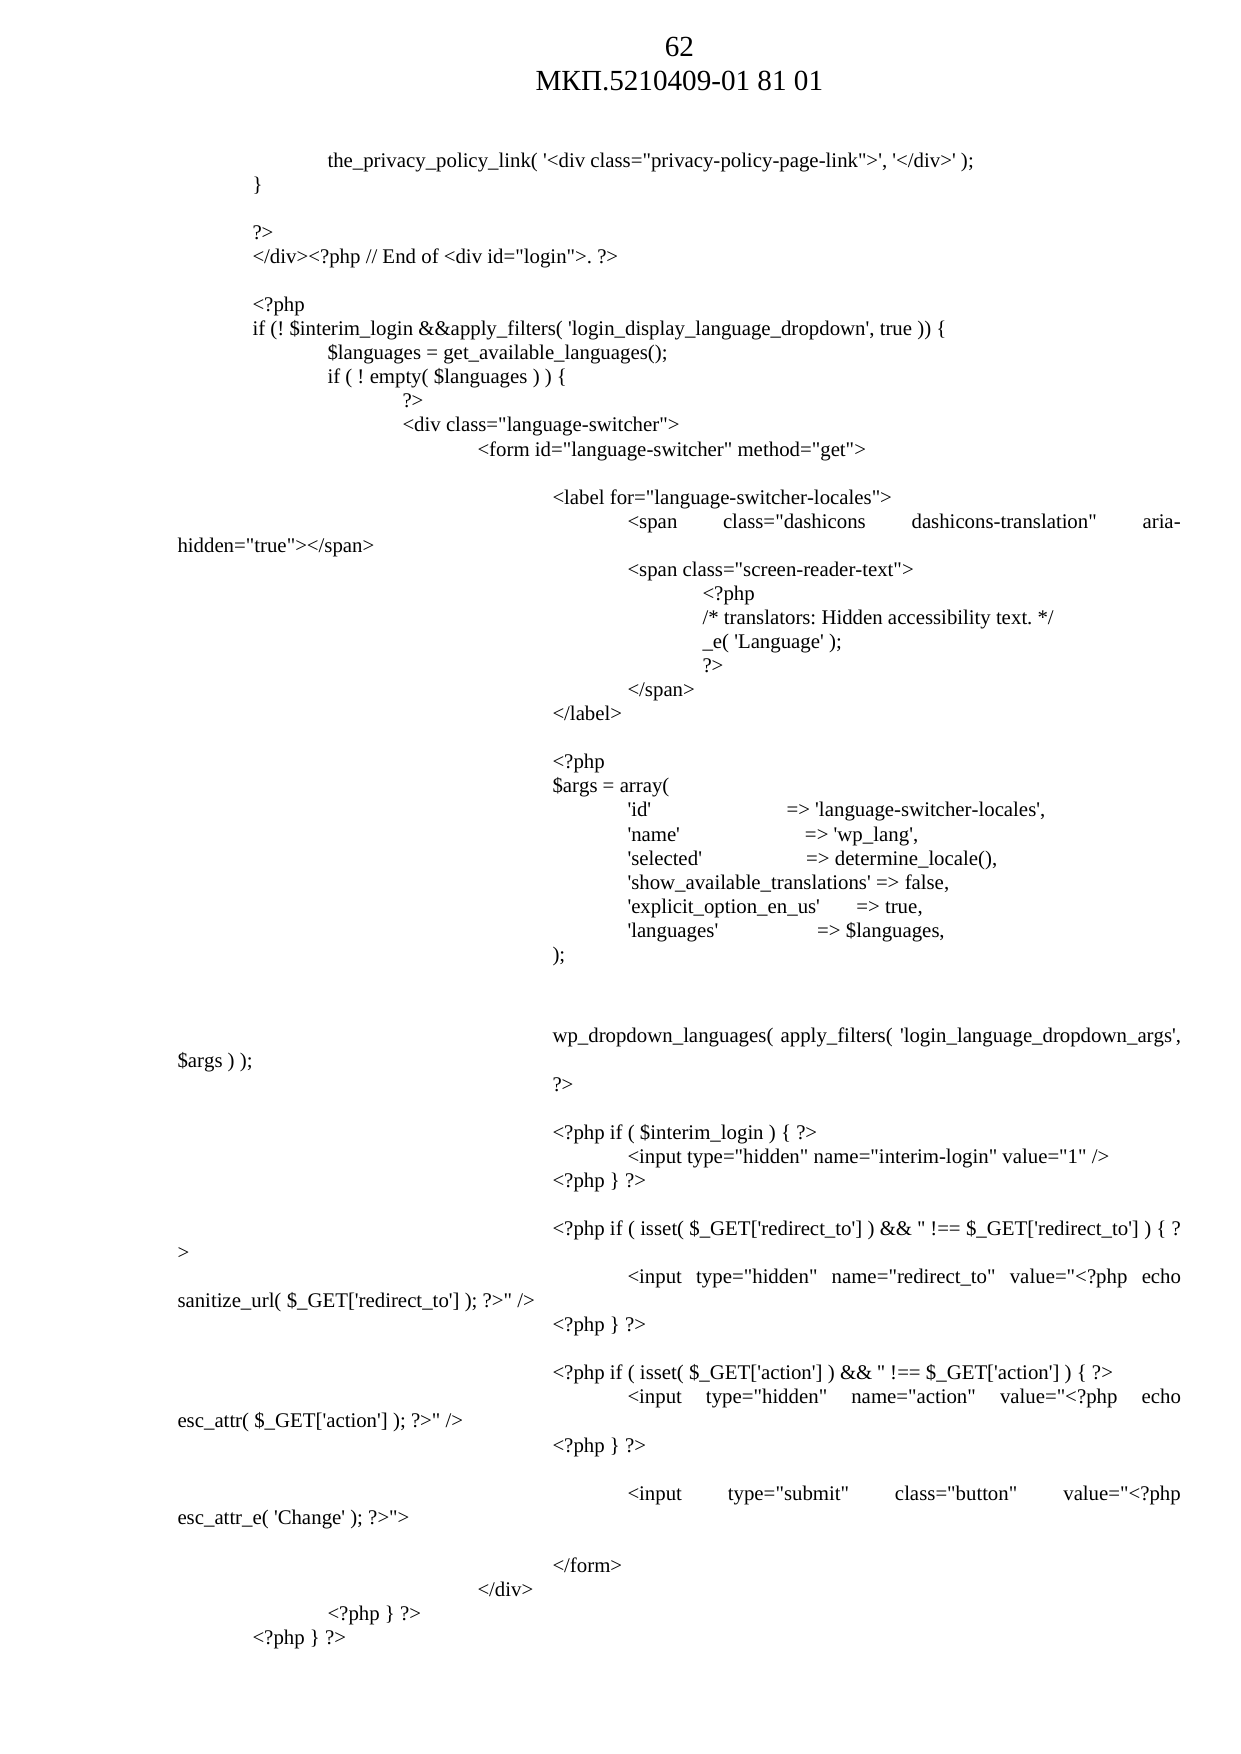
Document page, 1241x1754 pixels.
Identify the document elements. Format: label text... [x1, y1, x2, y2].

text 'explicit_option_en_us' => true, [177, 894, 1181, 918]
text /* translators: Hidden accessibility text. */ [177, 605, 1181, 629]
text <input type="hidden" name="interim-login" value="1" /> [177, 1144, 1181, 1168]
text ); [177, 942, 1181, 966]
text <?php if ( $interim_login ) { ?> [177, 1120, 1181, 1144]
text <div class="language-switcher"> [177, 412, 1181, 436]
text $args = array( [177, 773, 1181, 797]
text </form> [177, 1553, 1181, 1577]
text <?php if ( isset( $_GET['redirect_to'] ) && '' !== $_GET['redirect_to'] ) { ?> [177, 1216, 1181, 1264]
text <input type="submit" class="button" value="<?php esc_attr_e( 'Change' ); ?>"> [177, 1481, 1181, 1529]
text 'languages' => $languages, [177, 918, 1181, 942]
text </label> [177, 701, 1181, 725]
text 'id' => 'language-switcher-locales', [177, 797, 1181, 821]
text ?> [177, 1072, 1181, 1096]
text <label for="language-switcher-locales"> [177, 484, 1181, 509]
text ?> [177, 388, 1181, 412]
text </div> [177, 1577, 1181, 1601]
text <?php } ?> [177, 1601, 1181, 1625]
text </div><?php // End of <div id="login">. ?> [177, 244, 1181, 268]
text <span class="dashicons dashicons-translation" aria-hidden="true"></span> [177, 509, 1181, 557]
text 'show_available_translations' => false, [177, 869, 1181, 894]
text <input type="hidden" name="redirect_to" value="<?php echo sanitize_url( $_GET['redirect_to'] ); ?>" /> [177, 1264, 1181, 1312]
text <?php if ( isset( $_GET['action'] ) && '' !== $_GET['action'] ) { ?> [177, 1360, 1181, 1384]
text <?php } ?> [177, 1432, 1181, 1457]
text 'selected' => determine_locale(), [177, 846, 1181, 869]
text <?php } ?> [177, 1168, 1181, 1192]
text if ( ! empty( $languages ) ) { [177, 364, 1181, 388]
text <?php } ?> [177, 1625, 1181, 1649]
text <?php [177, 749, 1181, 773]
text ?> [177, 220, 1181, 244]
text ?> [177, 653, 1181, 677]
text <?php [177, 581, 1181, 605]
text the_privacy_policy_link( '<div class="privacy-policy-page-link">', '</div>' ); [177, 148, 1181, 172]
text <?php } ?> [177, 1312, 1181, 1336]
text } [177, 172, 1181, 196]
text <?php [177, 292, 1181, 316]
text wp_dropdown_languages( apply_filters( 'login_language_dropdown_args', $args ) ); [177, 1023, 1181, 1072]
text <input type="hidden" name="action" value="<?php echo esc_attr( $_GET['action'] ); ?>" /> [177, 1384, 1181, 1432]
text 'name' => 'wp_lang', [177, 821, 1181, 846]
text </span> [177, 677, 1181, 701]
text <span class="screen-reader-text"> [177, 557, 1181, 581]
text _e( 'Language' ); [177, 629, 1181, 653]
text <form id="language-switcher" method="get"> [177, 436, 1181, 461]
text if (! $interim_login &&apply_filters( 'login_display_language_dropdown', true )) { [177, 316, 1181, 340]
text $languages = get_available_languages(); [177, 340, 1181, 364]
